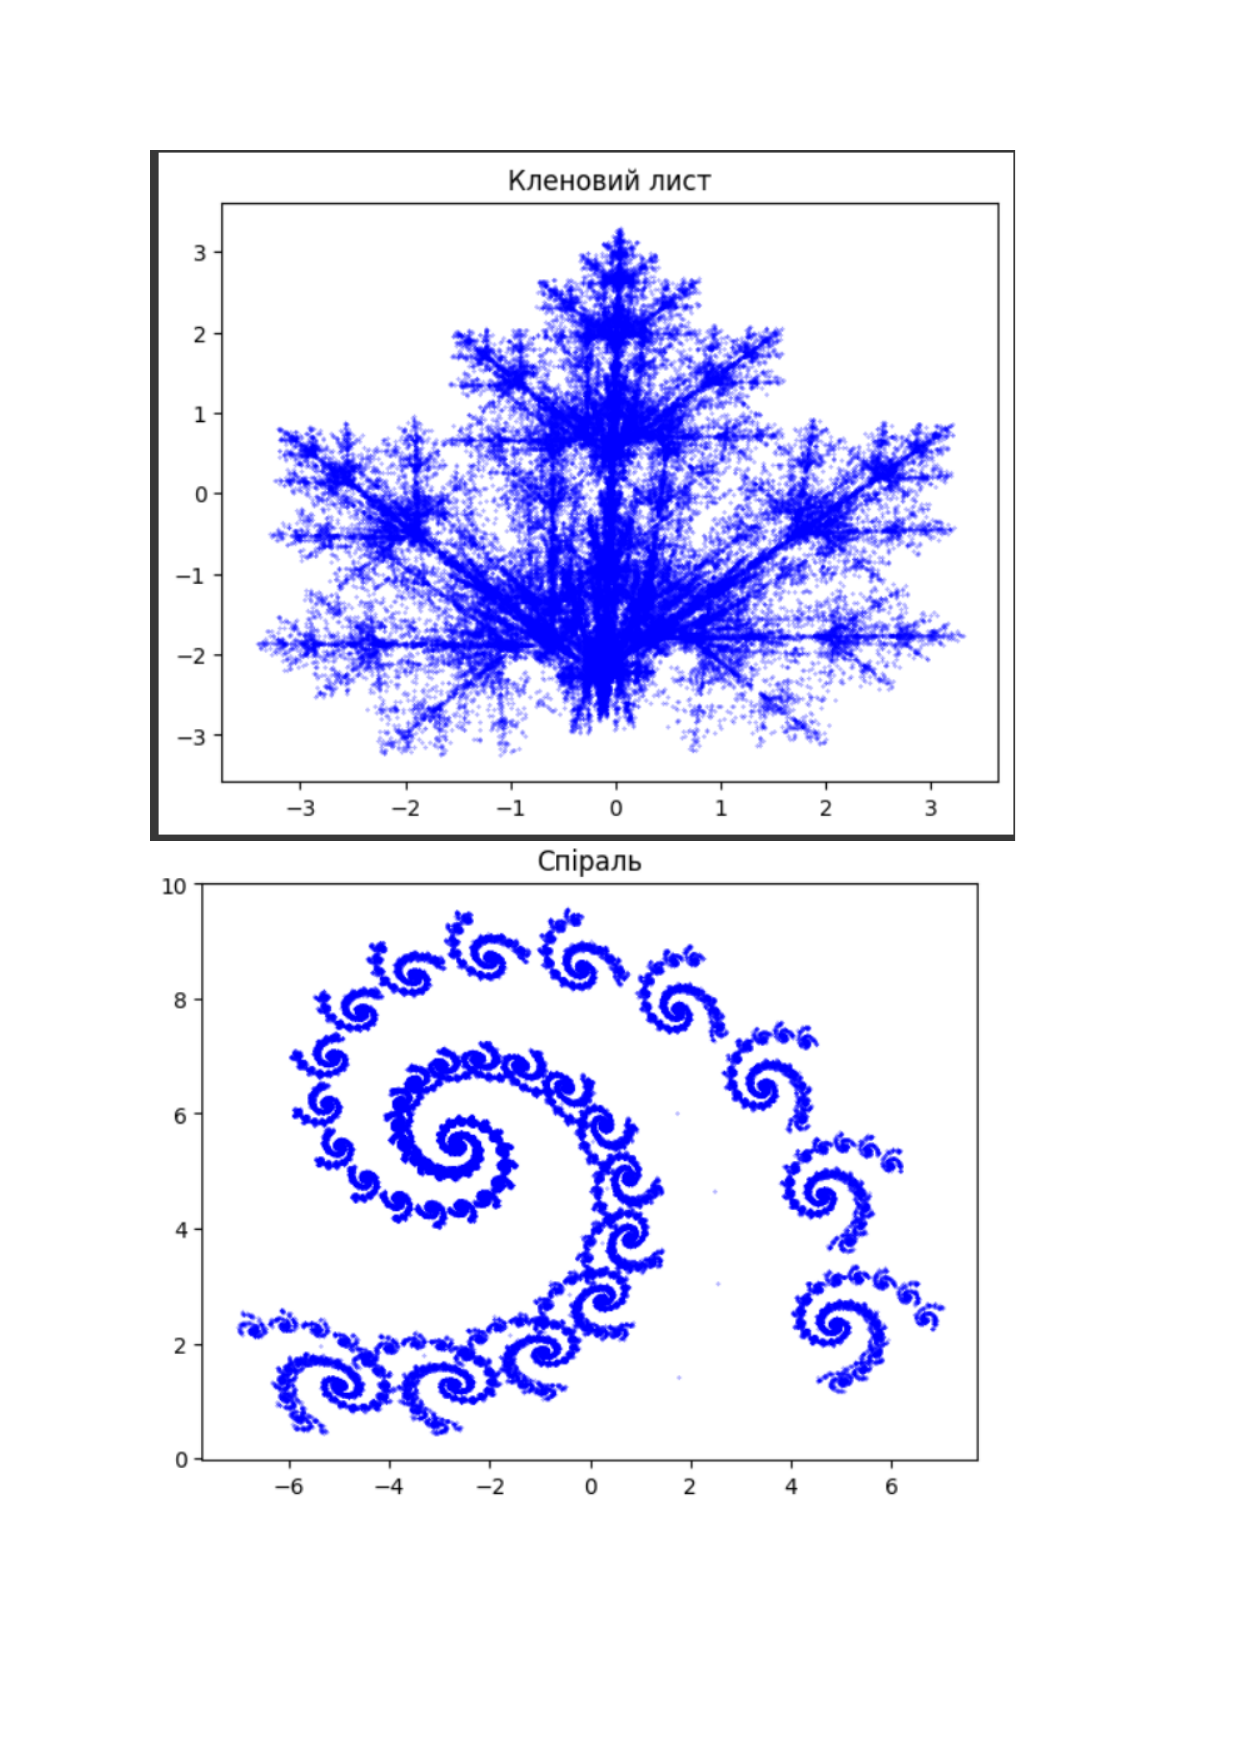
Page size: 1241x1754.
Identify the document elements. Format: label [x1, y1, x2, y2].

picture [150, 842, 984, 1508]
picture [150, 150, 1016, 841]
